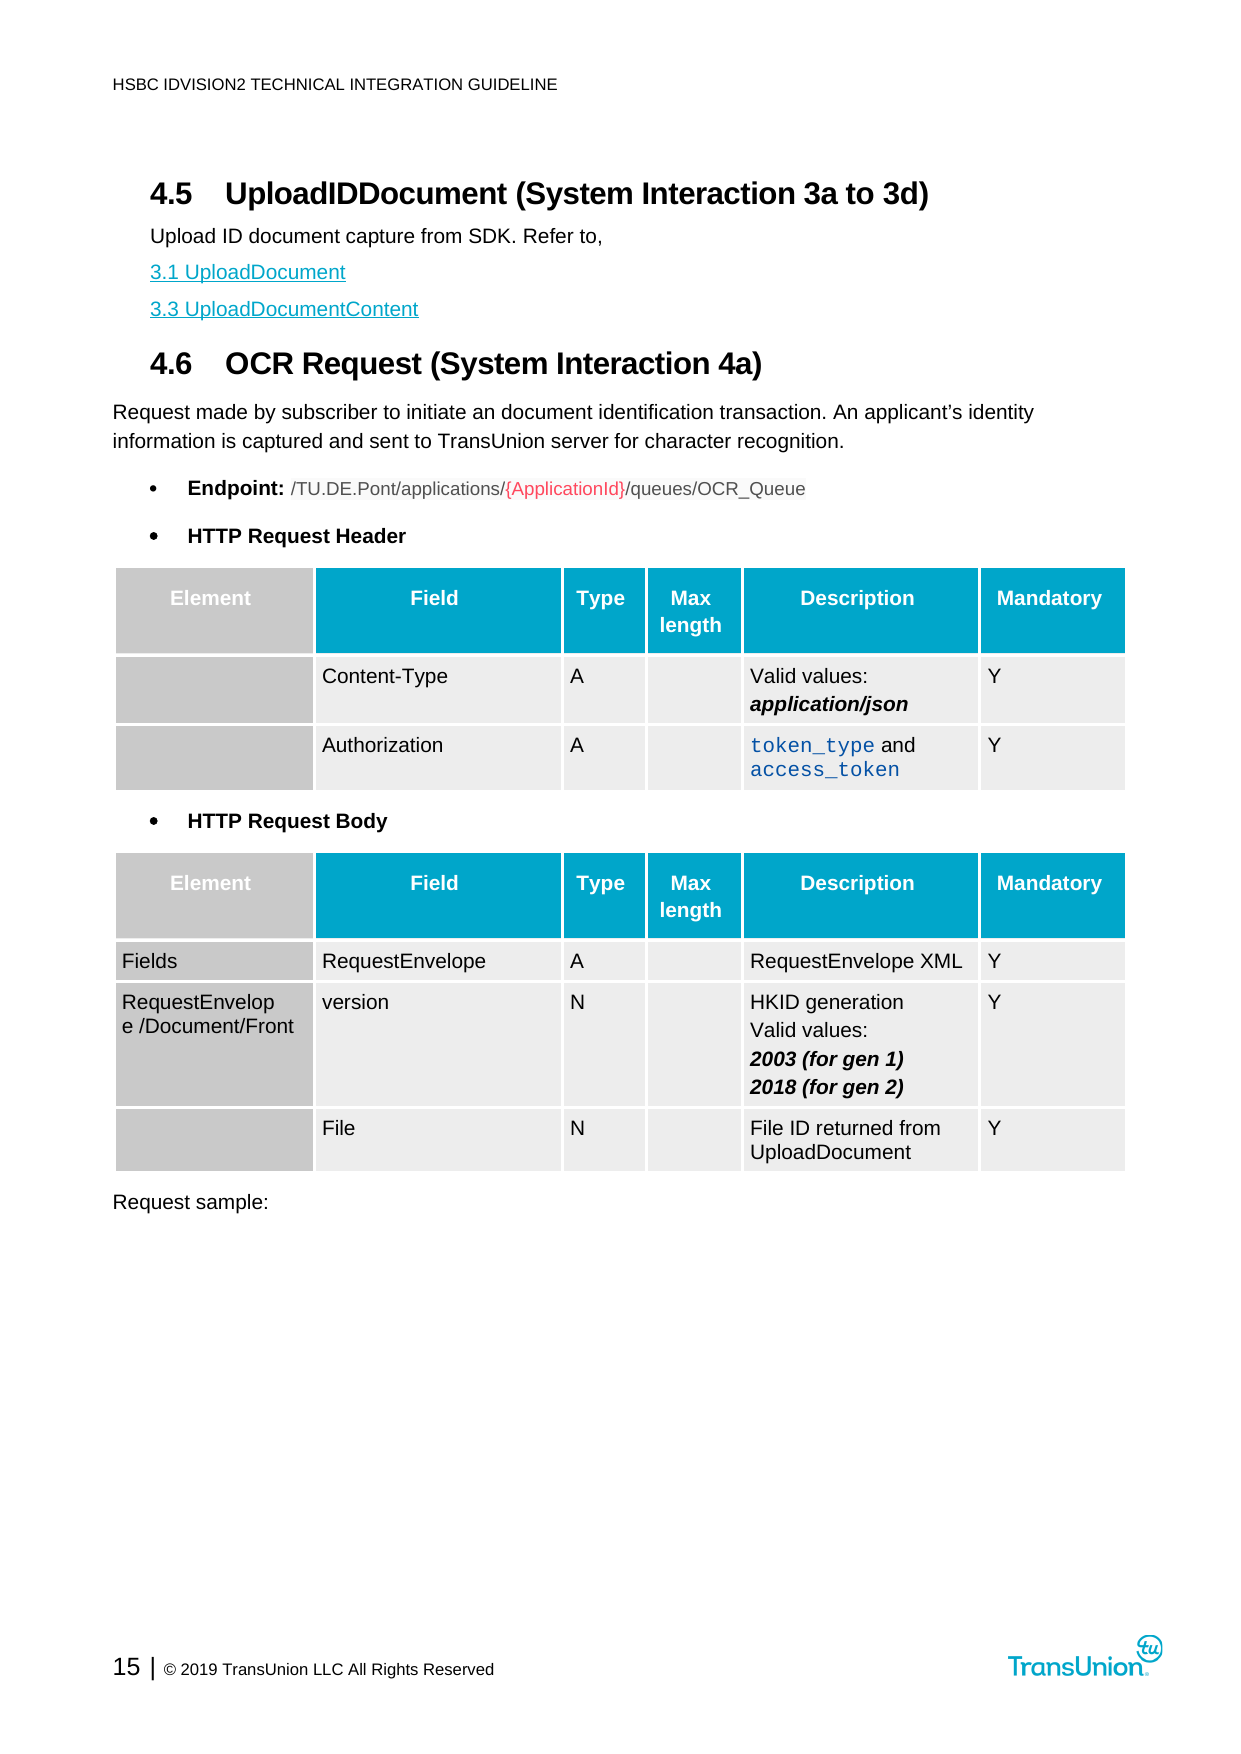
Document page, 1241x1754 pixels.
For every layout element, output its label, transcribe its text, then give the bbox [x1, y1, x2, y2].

list HTTP Request Body [150, 809, 1128, 833]
table_cell N [564, 1109, 645, 1171]
table_cell [648, 983, 741, 1106]
table_header Element [116, 853, 313, 938]
table_header Description [744, 568, 978, 653]
table_cell [116, 657, 313, 723]
table_cell Y [981, 983, 1125, 1106]
table_header Max length [648, 568, 741, 653]
table_cell version [316, 983, 561, 1106]
table_cell Authorization [316, 726, 561, 790]
table_cell HKID generation Valid values: 2003 (for gen 1) 2018 (for gen 2) [744, 983, 978, 1106]
subtitle OCR Request (System Interaction 4a) [150, 345, 1128, 381]
text 3.3 UploadDocumentContent [150, 296, 1128, 320]
table_cell [648, 726, 741, 790]
table_cell RequestEnvelope [316, 942, 561, 980]
table_cell File ID returned from UploadDocument [744, 1109, 978, 1171]
table_cell RequestEnvelope XML [744, 942, 978, 980]
table_header Type [564, 853, 645, 938]
table_header Field [316, 568, 561, 653]
table_cell N [564, 983, 645, 1106]
list HTTP Request Header [150, 524, 1128, 548]
table_cell [648, 657, 741, 723]
table_header Mandatory [981, 568, 1125, 653]
table_cell token_type and access_token [744, 726, 978, 790]
picture [1008, 1635, 1163, 1676]
table_cell RequestEnvelope /Document/Front [116, 983, 313, 1106]
list Endpoint: /TU.DE.Pont/applications/{ApplicationId}/queues/OCR_Queue [150, 476, 1128, 500]
table_header Element [116, 568, 313, 653]
table_cell A [564, 942, 645, 980]
table_cell A [564, 657, 645, 723]
table_cell Y [981, 1109, 1125, 1171]
text Request made by subscriber to initiate an document identification transaction. An applicant’s identity information is captured and sent to TransUnion server for character recognition. [112, 400, 1128, 453]
table_header Mandatory [981, 853, 1125, 938]
table_cell [116, 726, 313, 790]
table_cell [648, 1109, 741, 1171]
table_cell File [316, 1109, 561, 1171]
table_cell [116, 1109, 313, 1171]
table_cell Content-Type [316, 657, 561, 723]
table_cell Fields [116, 942, 313, 980]
text Upload ID document capture from SDK. Refer to, [150, 223, 1128, 247]
table_header Max length [648, 853, 741, 938]
table_cell Y [981, 942, 1125, 980]
table_cell A [564, 726, 645, 790]
table_cell Y [981, 726, 1125, 790]
table_header Field [316, 853, 561, 938]
table_cell Y [981, 657, 1125, 723]
text Request sample: [112, 1190, 1128, 1214]
subtitle UploadIDDocument (System Interaction 3a to 3d) [150, 175, 1128, 211]
table_header Description [744, 853, 978, 938]
table_cell [648, 942, 741, 980]
table_cell Valid values: application/json [744, 657, 978, 723]
text 3.1 UploadDocument [150, 260, 1128, 284]
table_header Type [564, 568, 645, 653]
